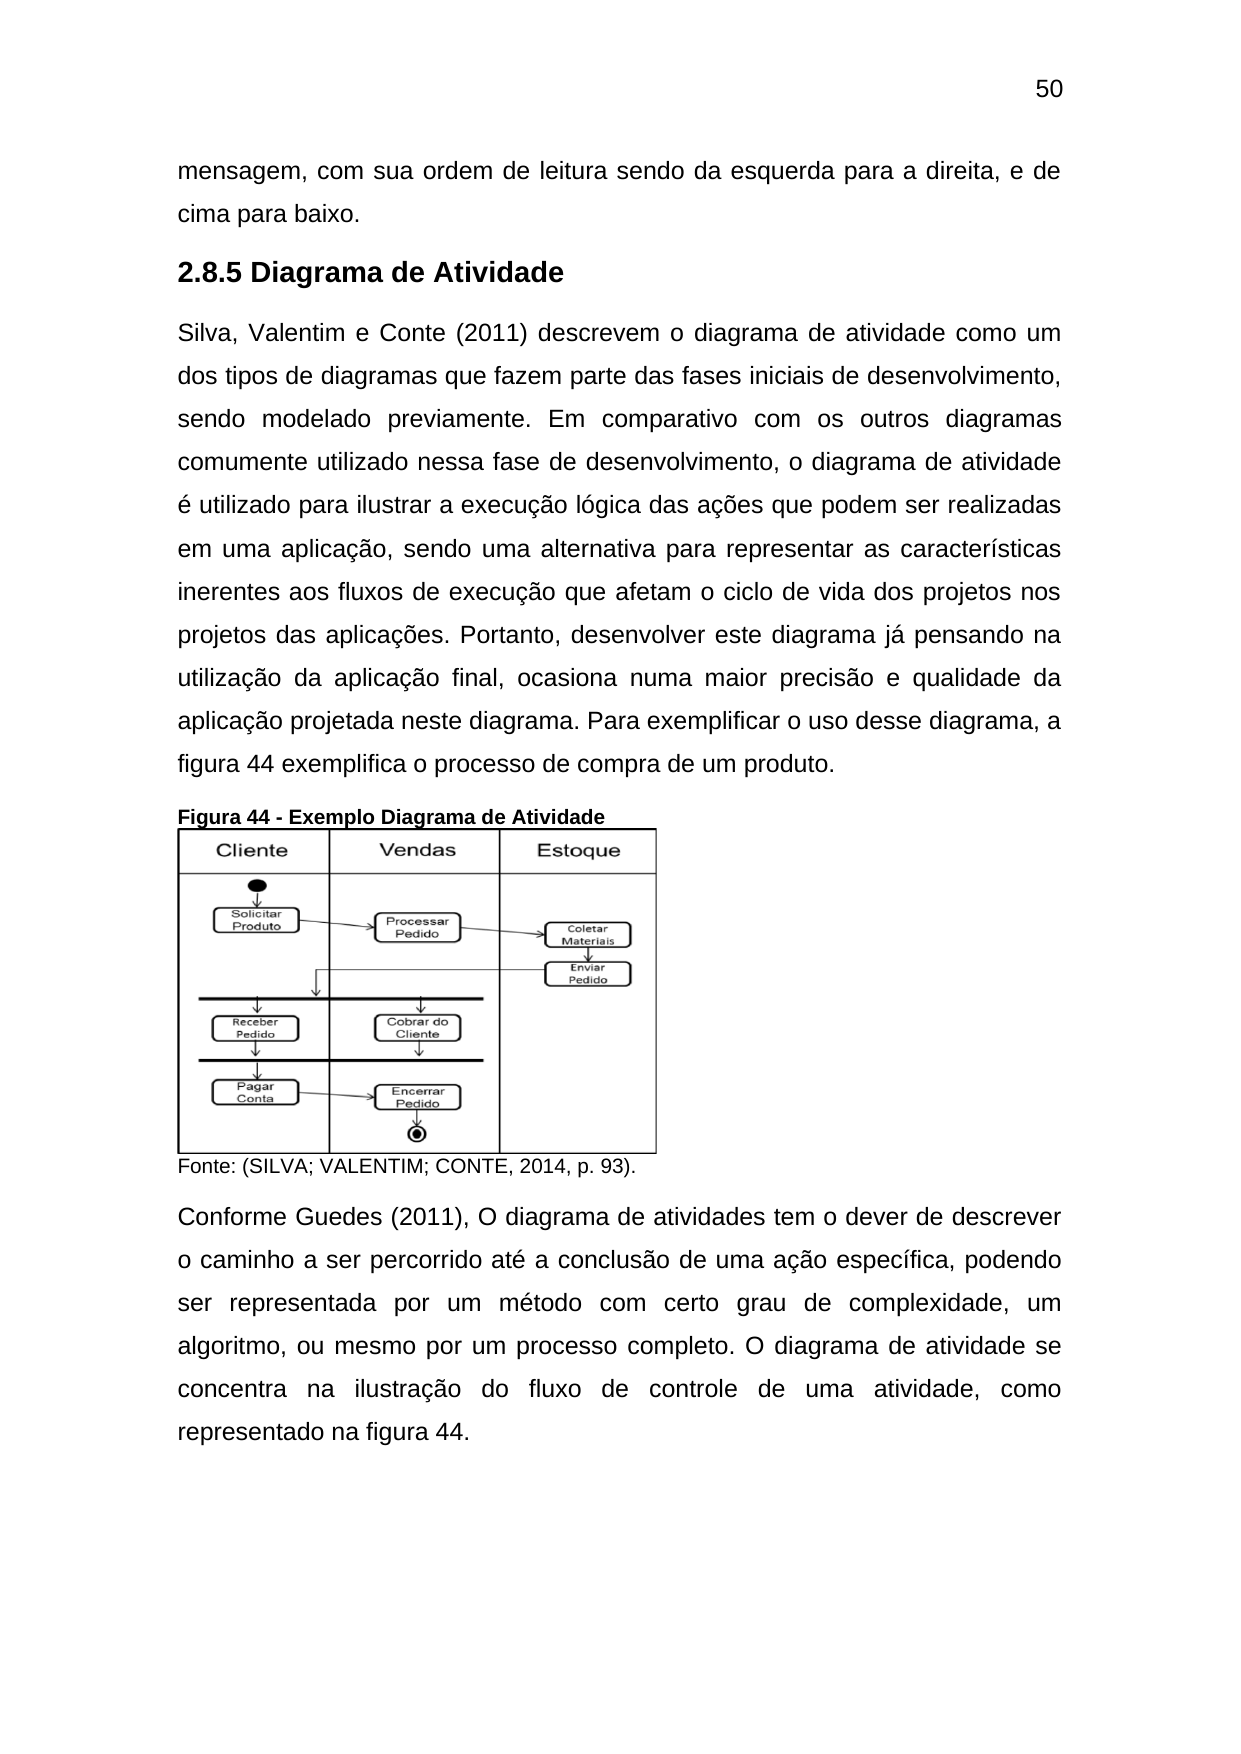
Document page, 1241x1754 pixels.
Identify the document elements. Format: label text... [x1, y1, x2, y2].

text Silva, Valentim e Conte (2011) descrevem o diagrama de atividade como um dos tipos de diagramas que fazem parte das fases iniciais de desenvolvimento, sendo modelado previamente. Em comparativo com os outros diagramas comumente utilizado nessa fase de desenvolvimento, o diagrama de atividade é utilizado para ilustrar a execução lógica das ações que podem ser realizadas em uma aplicação, sendo uma alternativa para representar as características inerentes aos fluxos de execução que afetam o ciclo de vida dos projetos nos projetos das aplicações. Portanto, desenvolver este diagrama já pensando na utilização da aplicação final, ocasiona numa maior precisão e qualidade da aplicação projetada neste diagrama. Para exemplificar o uso desse diagrama, a figura 44 exemplifica o processo de compra de um produto. [177, 318, 1063, 778]
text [177, 156, 1063, 228]
text Figura 44 - Exemplo Diagrama de Atividade [177, 805, 1063, 829]
picture [177, 828, 657, 1154]
text Fonte: (SILVA; VALENTIM; CONTE, 2014, p. 93). [177, 1154, 1063, 1178]
text Conforme Guedes (2011), O diagrama de atividades tem o dever de descrever o caminho a ser percorrido até a conclusão de uma ação específica, podendo ser representada por um método com certo grau de complexidade, um algoritmo, ou mesmo por um processo completo. O diagrama de atividade se concentra na ilustração do fluxo de controle de uma atividade, como representado na figura 44. [177, 1202, 1063, 1446]
subtitle 2.8.5 Diagrama de Atividade [177, 255, 1063, 289]
